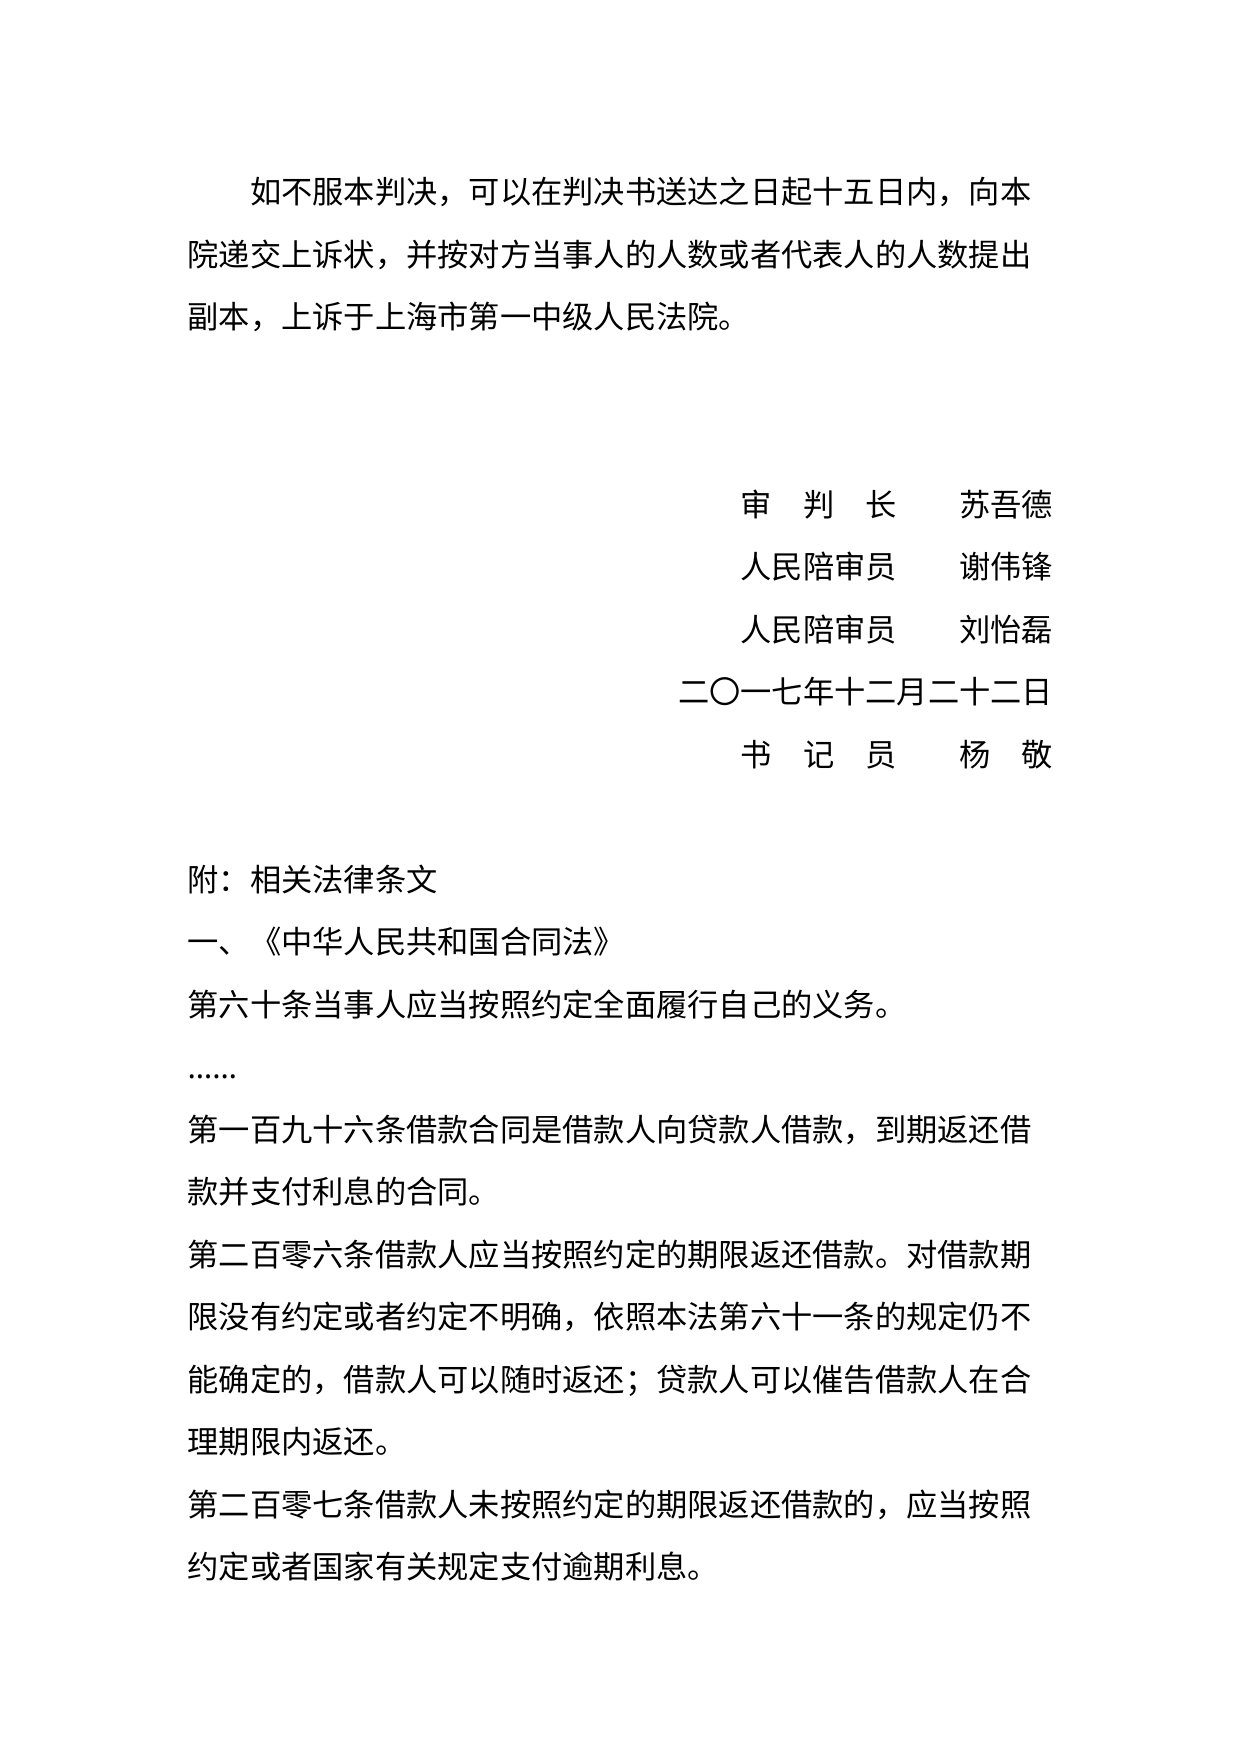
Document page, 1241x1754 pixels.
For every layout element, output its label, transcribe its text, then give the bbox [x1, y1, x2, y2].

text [187, 775, 1053, 1587]
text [187, 150, 1053, 400]
text 审 判 长 苏吾德 人民陪审员 谢伟锋 人民陪审员 刘怡磊 二〇一七年十二月二十二日 书 记 员 杨 敬 [187, 400, 1053, 775]
